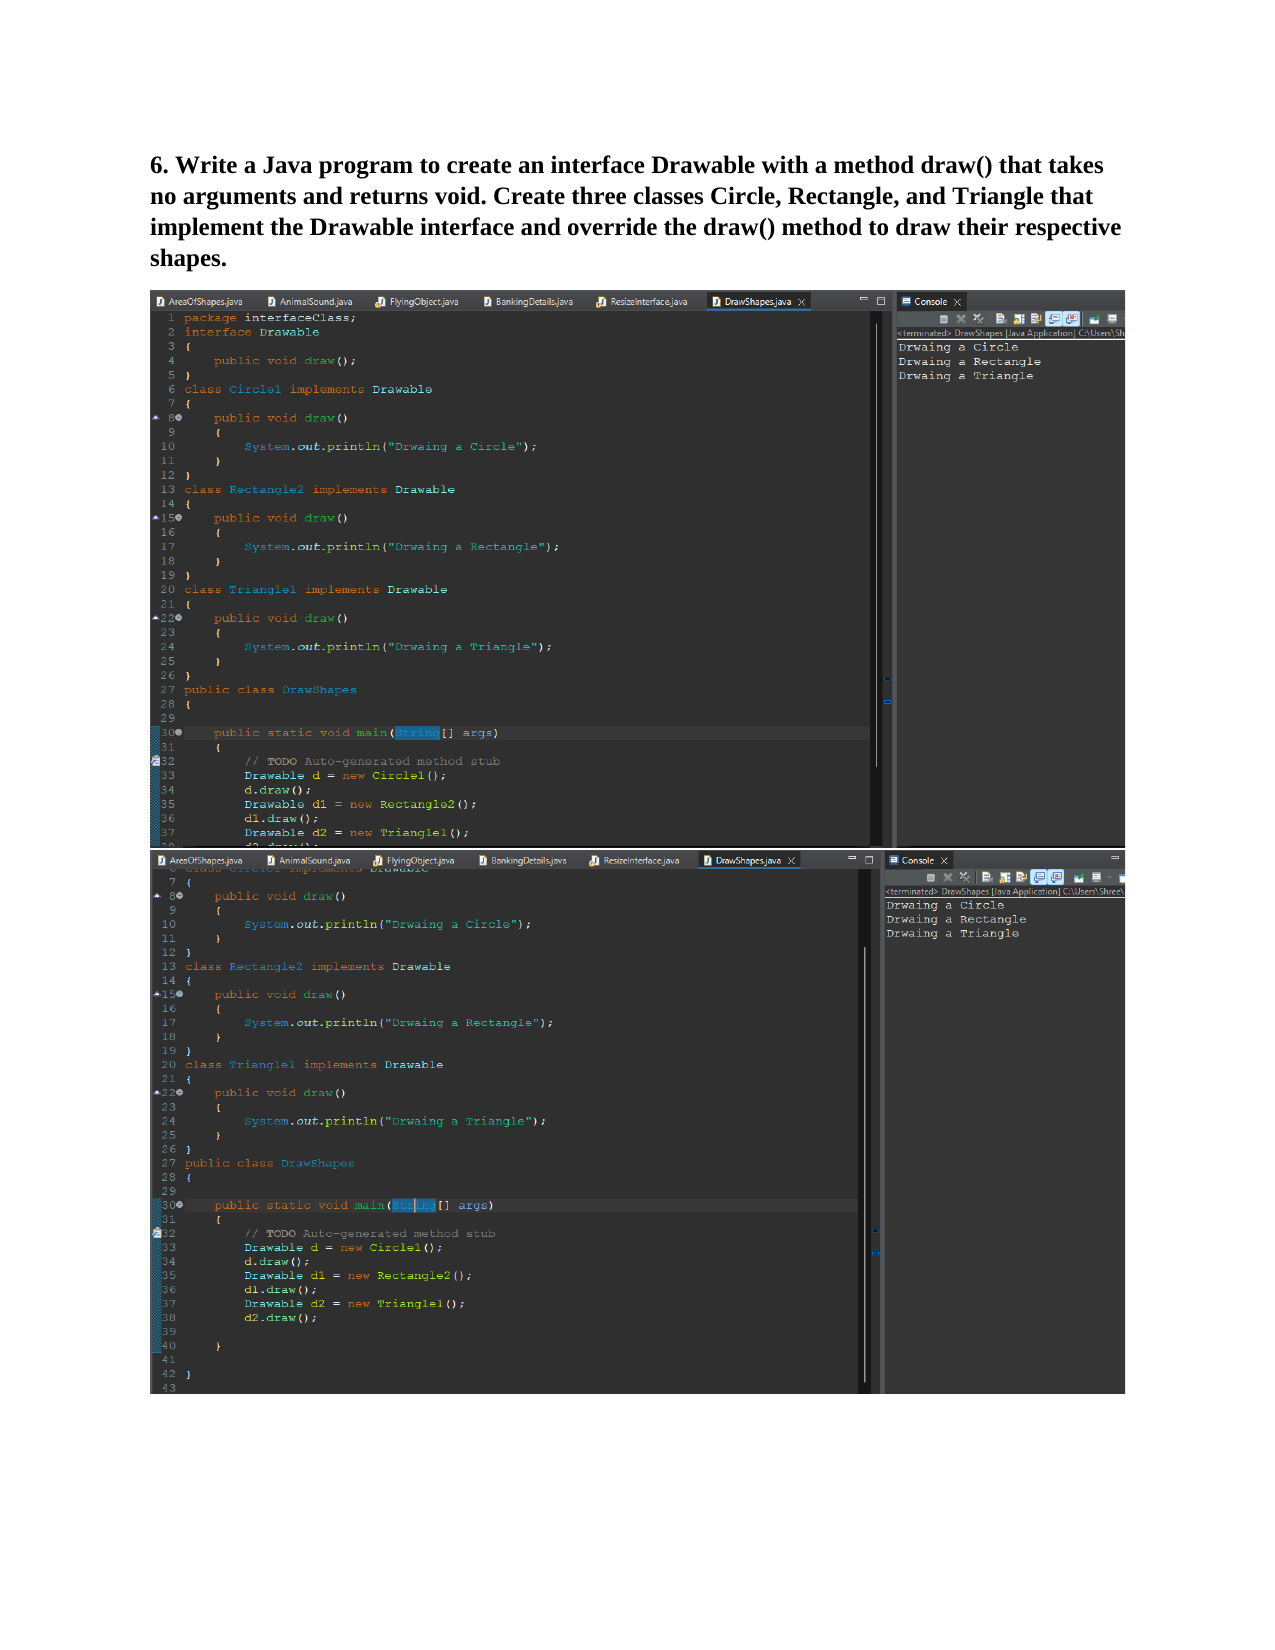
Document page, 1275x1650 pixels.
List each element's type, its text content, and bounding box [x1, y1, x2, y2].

picture [150, 290, 1125, 848]
text 6. Write a Java program to create an interface Drawable with a method draw() that takes no arguments and returns void. Create three classes Circle, Rectangle, and Triangle that implement the Drawable interface and override the draw() method to draw their respective shapes. [150, 150, 1125, 272]
picture [150, 850, 1125, 1394]
